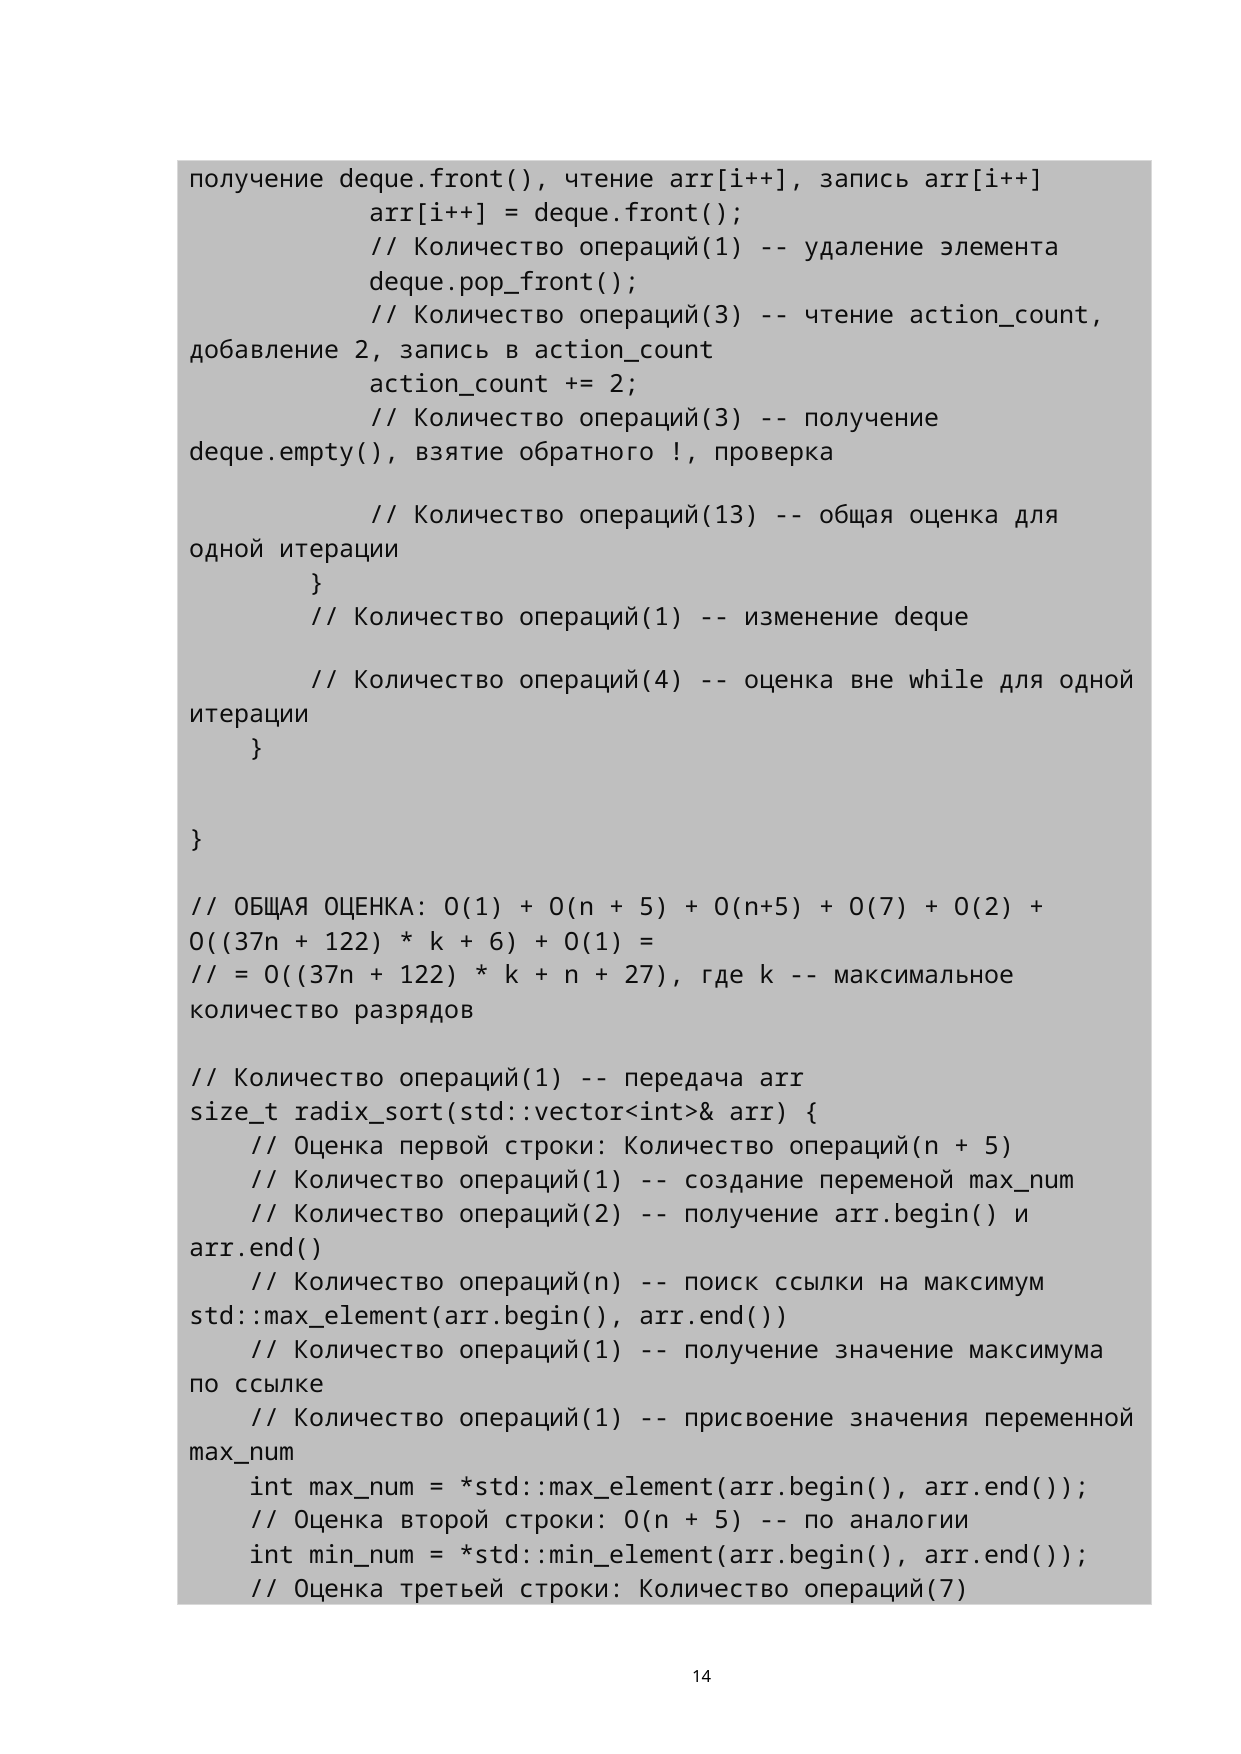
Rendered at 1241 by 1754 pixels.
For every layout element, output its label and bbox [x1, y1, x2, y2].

table_header [178, 161, 1151, 1604]
